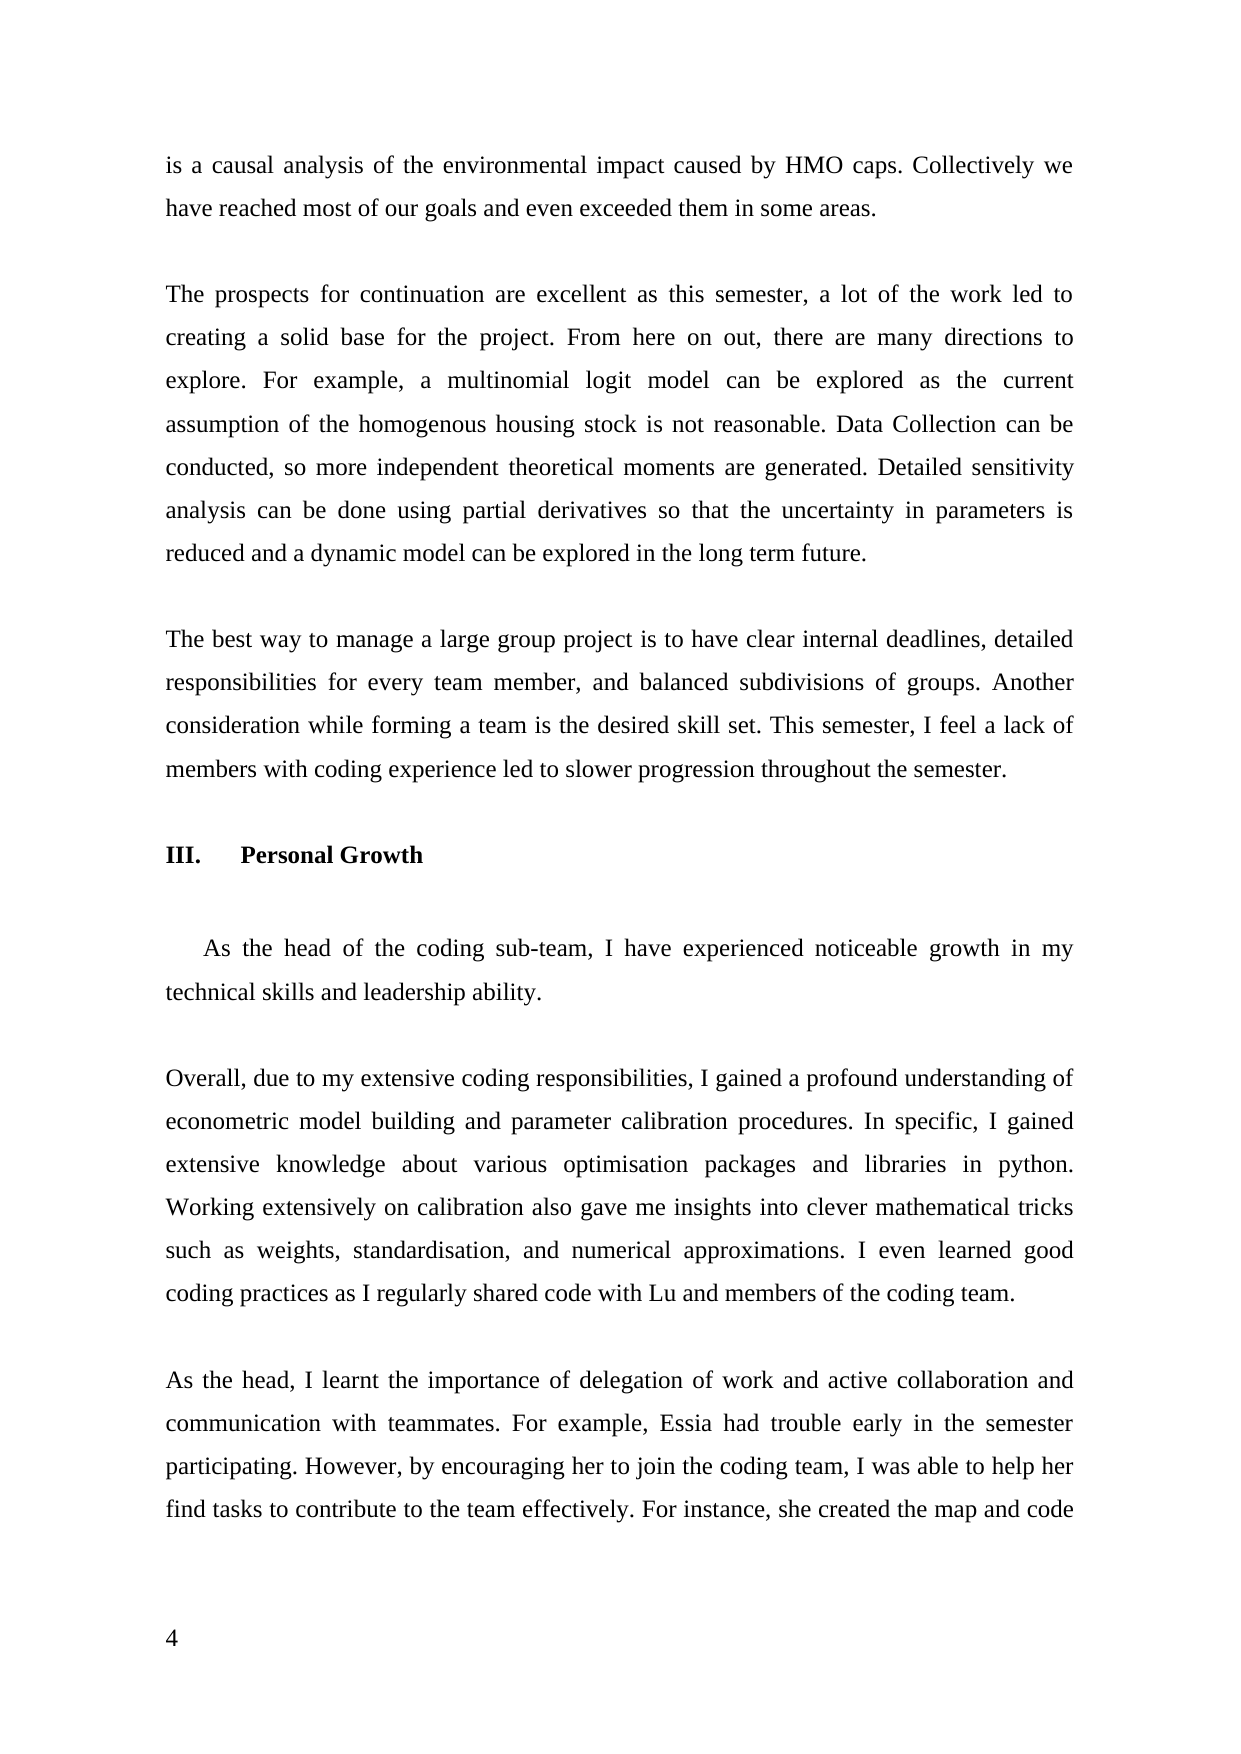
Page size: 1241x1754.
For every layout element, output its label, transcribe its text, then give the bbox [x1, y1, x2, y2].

text The best way to manage a large group project is to have clear internal deadlines, detailed responsibilities for every team member, and balanced subdivisions of groups. Another consideration while forming a team is the desired skill set. This semester, I feel a lack of members with coding experience led to slower progression throughout the semester. [165, 624, 1075, 782]
text Overall, due to my extensive coding responsibilities, I gained a profound understanding of econometric model building and parameter calibration procedures. In specific, I gained extensive knowledge about various optimisation packages and libraries in python. Working extensively on calibration also gave me insights into clever mathematical tricks such as weights, standardisation, and numerical approximations. I even learned good coding practices as I regularly shared code with Lu and members of the coding team. [165, 1063, 1075, 1307]
text As the head of the coding sub-team, I have experienced noticeable growth in my technical skills and leadership ability. [165, 933, 1075, 1005]
text The prospects for continuation are excellent as this semester, a lot of the work led to creating a solid base for the project. From here on out, there are many directions to explore. For example, a multinomial logit model can be explored as the current assumption of the homogenous housing stock is not reasonable. Data Collection can be conducted, so more independent theoretical moments are generated. Detailed sensitivity analysis can be done using partial derivatives so that the uncertainty in parameters is reduced and a dynamic model can be explored in the long term future. [165, 279, 1075, 567]
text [165, 1365, 1075, 1523]
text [165, 150, 1075, 222]
list Personal Growth [165, 840, 1075, 869]
